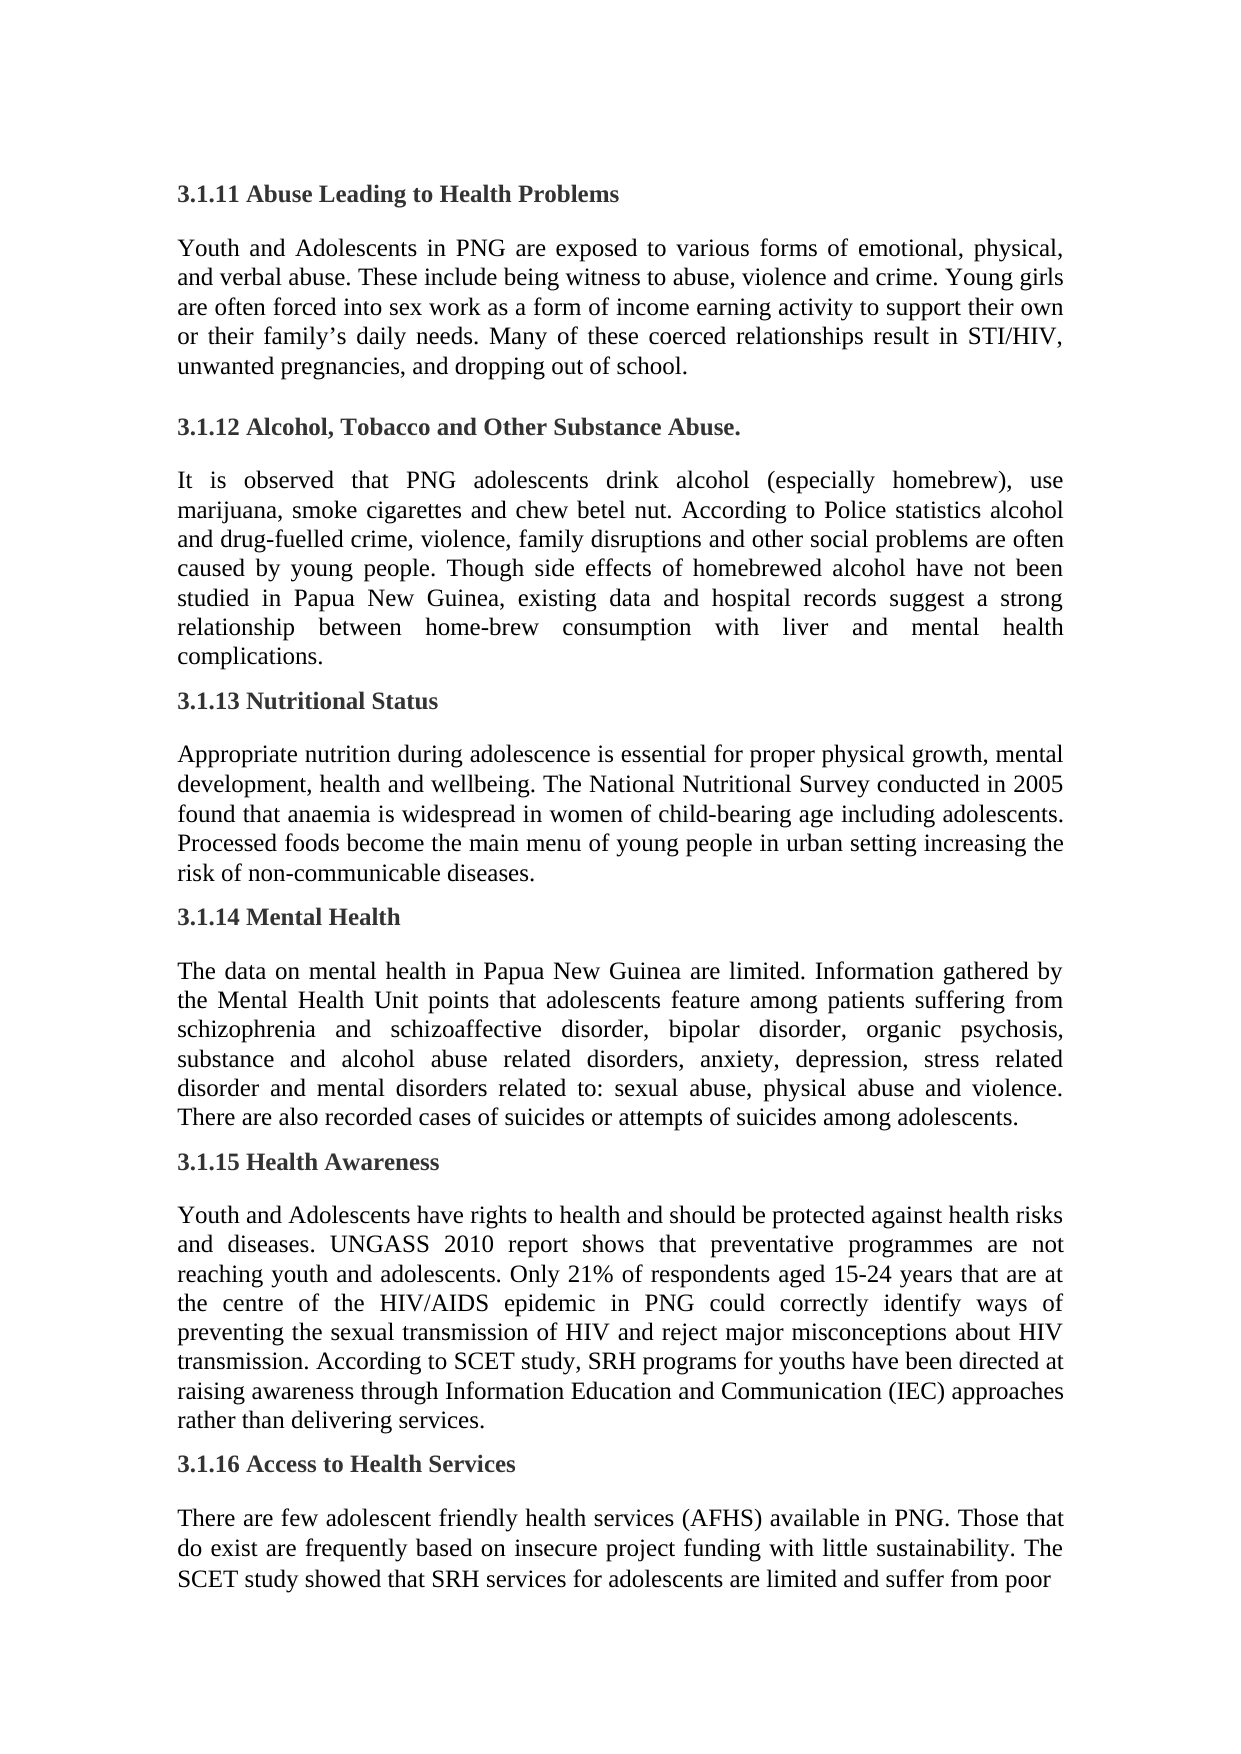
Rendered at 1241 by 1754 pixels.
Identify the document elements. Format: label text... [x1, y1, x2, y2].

text 3.1.11 Abuse Leading to Health Problems [177, 179, 1090, 208]
text 3.1.13 Nutritional Status [177, 686, 1090, 715]
text There are few adolescent friendly health services (AFHS) available in PNG. Those that do exist are frequently based on insecure project funding with little sustainability. The SCET study showed that SRH services for adolescents are limited and suffer from poor [177, 1503, 1064, 1592]
text It is observed that PNG adolescents drink alcohol (especially homebrew), use marijuana, smoke cigarettes and chew betel nut. According to Police statistics alcohol and drug-fuelled crime, violence, family disruptions and other social problems are often caused by young people. Though side effects of homebrewed alcohol have not been studied in Papua New Guinea, existing data and hospital records suggest a strong relationship between home-brew consumption with liver and mental health complications. [177, 466, 1064, 670]
text 3.1.16 Access to Health Services [177, 1449, 1090, 1478]
text 3.1.14 Mental Health [177, 902, 1090, 931]
text Youth and Adolescents have rights to health and should be protected against health risks and diseases. UNGASS 2010 report shows that preventative programmes are not reaching youth and adolescents. Only 21% of respondents aged 15-24 years that are at the centre of the HIV/AIDS epidemic in PNG could correctly identify ways of preventing the sexual transmission of HIV and reject major misconceptions about HIV transmission. According to SCET study, SRH programs for youths have been directed at raising awareness through Information Education and Communication (IEC) approaches rather than delivering services. [177, 1200, 1064, 1434]
text 3.1.12 Alcohol, Tobacco and Other Substance Abuse. [177, 412, 1090, 441]
text Youth and Adolescents in PNG are exposed to various forms of emotional, physical, and verbal abuse. These include being witness to abuse, violence and crime. Young girls are often forced into sex work as a form of income earning activity to support their own or their family’s daily needs. Many of these coerced relationships result in STI/HIV, unwanted pregnancies, and dropping out of school. [177, 233, 1064, 380]
text The data on mental health in Papua New Guinea are limited. Information gathered by the Mental Health Unit points that adolescents feature among patients suffering from schizophrenia and schizoaffective disorder, bipolar disorder, organic psychosis, substance and alcohol abuse related disorders, anxiety, depression, stress related disorder and mental disorders related to: sexual abuse, physical abuse and violence. There are also recorded cases of suicides or attempts of suicides among adolescents. [177, 956, 1064, 1131]
text 3.1.15 Health Awareness [177, 1147, 1090, 1175]
text Appropriate nutrition during adolescence is essential for proper physical growth, mental development, health and wellbeing. The National Nutritional Survey conducted in 2005 found that anaemia is widespread in women of child-bearing age including adolescents. Processed foods become the main menu of young people in urban setting increasing the risk of non-communicable diseases. [177, 739, 1064, 887]
